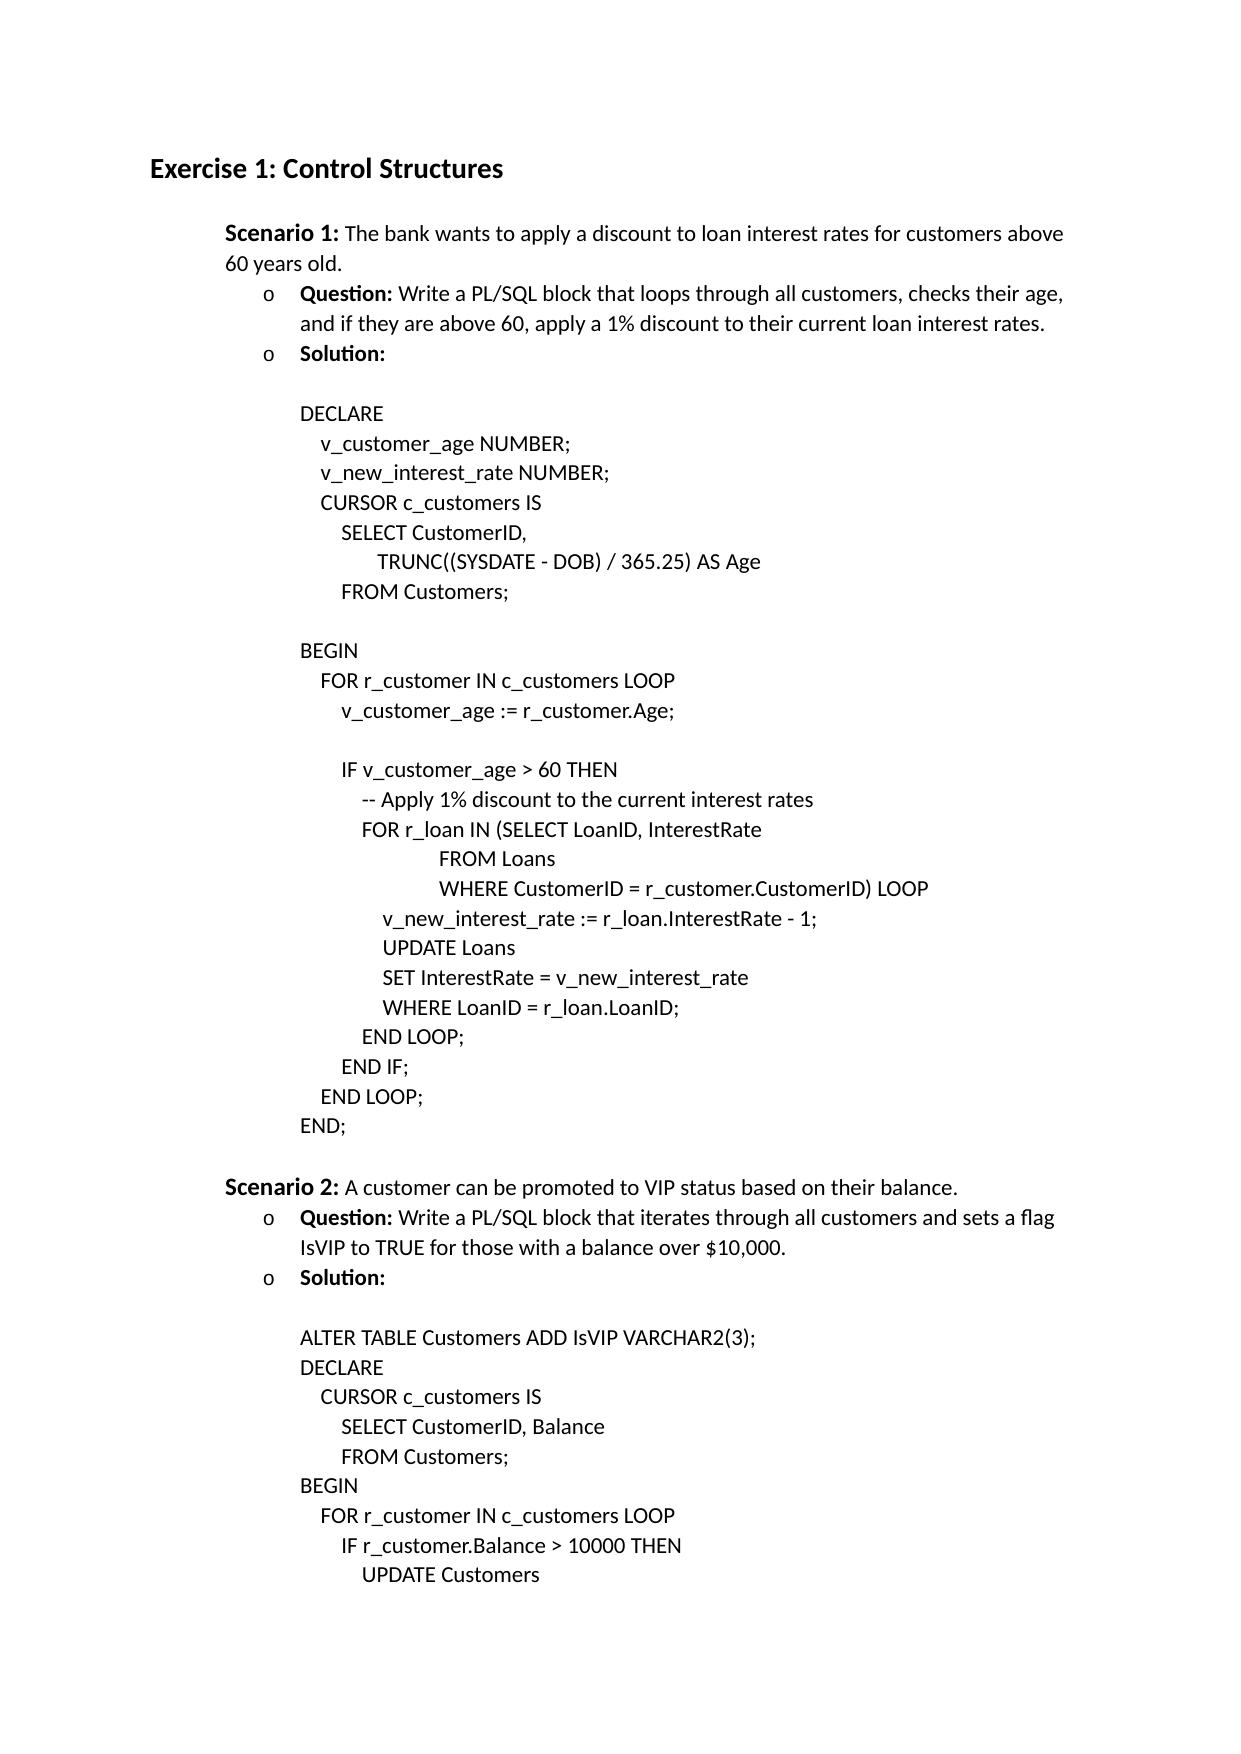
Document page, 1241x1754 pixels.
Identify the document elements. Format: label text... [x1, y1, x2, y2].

text SELECT CustomerID, Balance [300, 1412, 1090, 1440]
text Exercise 1: Control Structures [150, 150, 1090, 186]
text BEGIN [300, 637, 1090, 664]
text FROM Customers; [300, 1442, 1090, 1470]
list Question: Write a PL/SQL block that loops through all customers, checks their age, and if they are above 60, apply a 1% discount to their current loan interest rates. [262, 279, 1090, 337]
text WHERE CustomerID = r_customer.CustomerID) LOOP [300, 874, 1090, 902]
text IF r_customer.Balance > 10000 THEN [300, 1531, 1090, 1559]
text SELECT CustomerID, [300, 518, 1090, 546]
text FROM Loans [300, 844, 1090, 872]
text v_new_interest_rate := r_loan.InterestRate - 1; [300, 904, 1090, 932]
text v_customer_age := r_customer.Age; [300, 696, 1090, 724]
text CURSOR c_customers IS [300, 488, 1090, 516]
list Question: Write a PL/SQL block that iterates through all customers and sets a flag IsVIP to TRUE for those with a balance over $10,000. [262, 1203, 1090, 1261]
text v_customer_age NUMBER; [300, 429, 1090, 457]
text -- Apply 1% discount to the current interest rates [300, 785, 1090, 813]
text END LOOP; [300, 1082, 1090, 1110]
text DECLARE [300, 1353, 1090, 1381]
list Solution: [262, 1263, 1090, 1292]
list Solution: [262, 339, 1090, 368]
text Scenario 2: A customer can be promoted to VIP status based on their balance. [225, 1171, 1090, 1201]
text Scenario 1: The bank wants to apply a discount to loan interest rates for customers above 60 years old. [225, 217, 1090, 278]
text WHERE LoanID = r_loan.LoanID; [300, 993, 1090, 1021]
text UPDATE Loans [300, 933, 1090, 961]
text ALTER TABLE Customers ADD IsVIP VARCHAR2(3); [300, 1323, 1090, 1351]
text FOR r_customer IN c_customers LOOP [300, 666, 1090, 694]
text END LOOP; [300, 1022, 1090, 1051]
text BEGIN [300, 1471, 1090, 1499]
text FROM Customers; [300, 577, 1090, 605]
text UPDATE Customers [300, 1561, 1090, 1588]
text IF v_customer_age > 60 THEN [300, 755, 1090, 783]
text v_new_interest_rate NUMBER; [300, 458, 1090, 486]
text END; [300, 1112, 1090, 1139]
text TRUNC((SYSDATE - DOB) / 365.25) AS Age [300, 547, 1090, 576]
text SET InterestRate = v_new_interest_rate [300, 963, 1090, 991]
text FOR r_customer IN c_customers LOOP [300, 1501, 1090, 1529]
text DECLARE [300, 399, 1090, 427]
text FOR r_loan IN (SELECT LoanID, InterestRate [300, 815, 1090, 843]
text CURSOR c_customers IS [300, 1382, 1090, 1410]
text END IF; [300, 1052, 1090, 1080]
